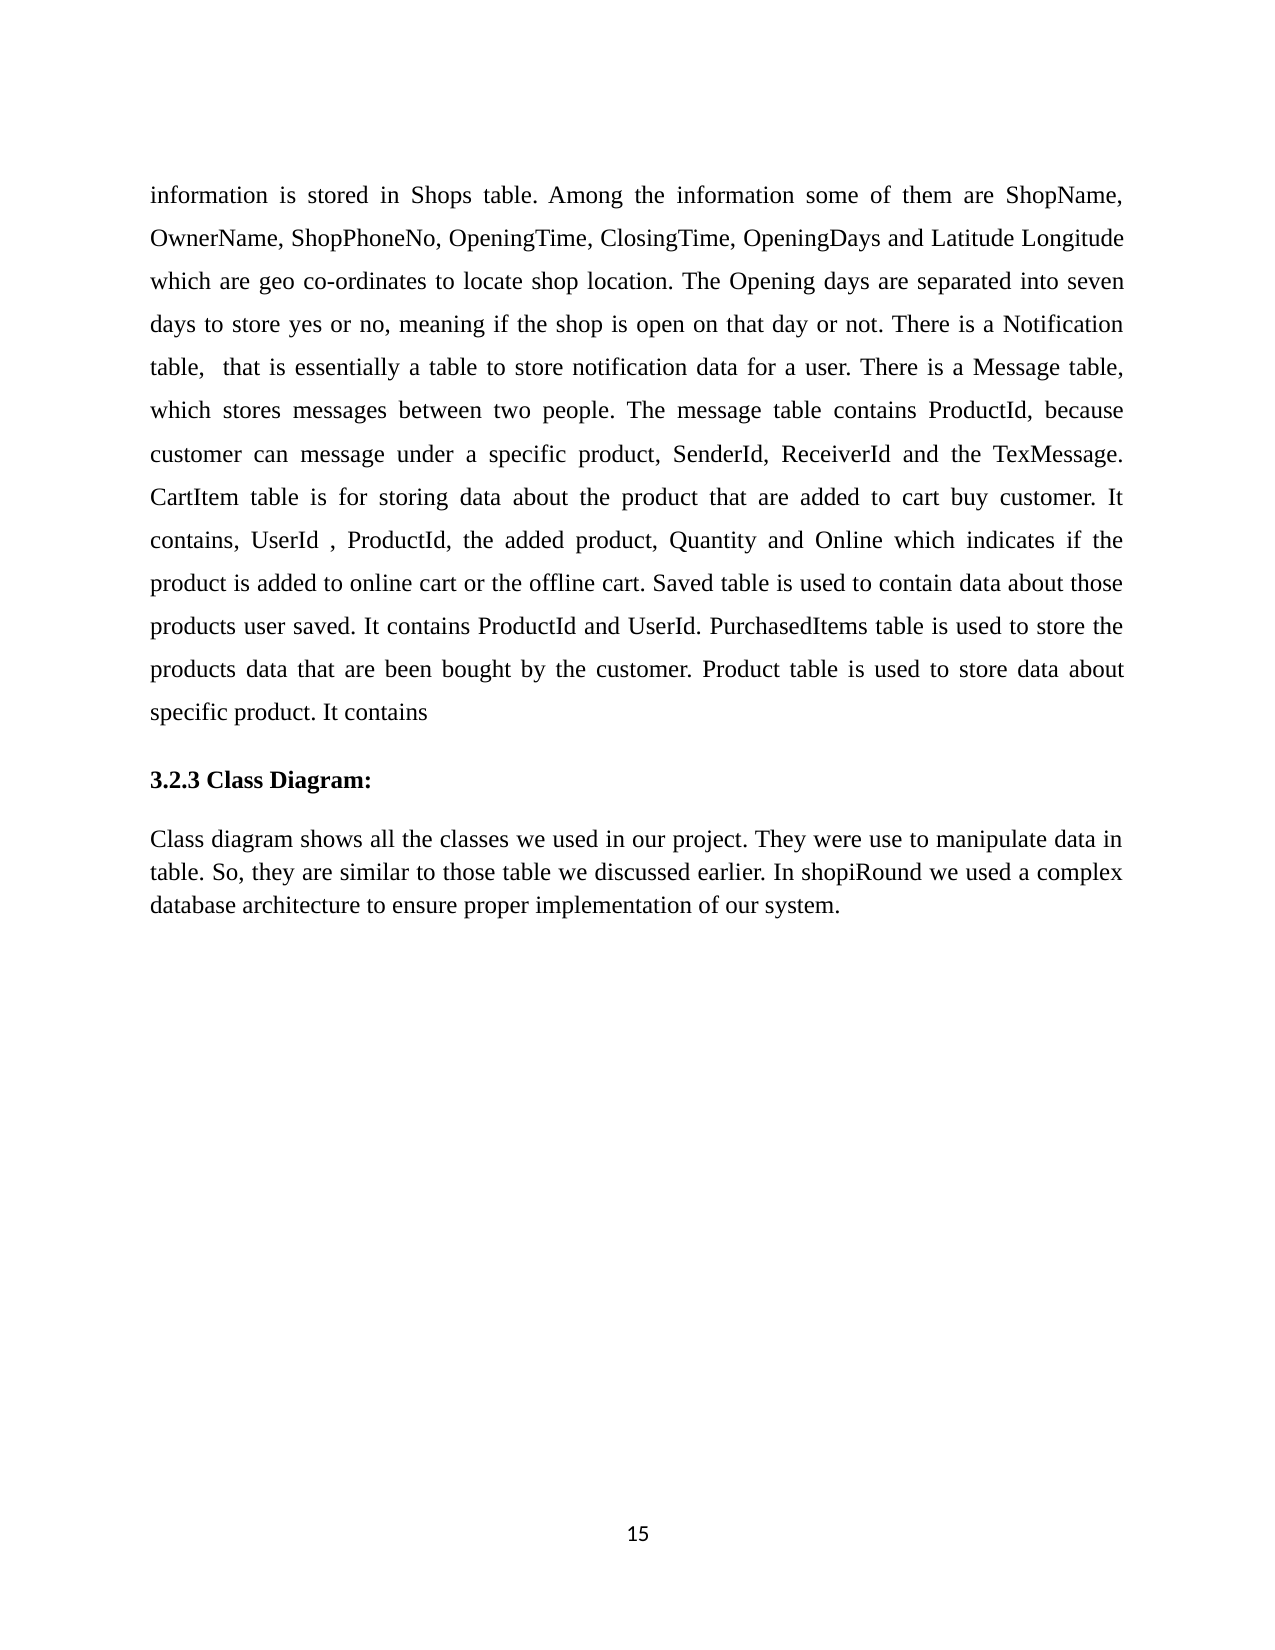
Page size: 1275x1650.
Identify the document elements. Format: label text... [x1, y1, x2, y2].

text Class diagram shows all the classes we used in our project. They were use to manipulate data in table. So, they are similar to those table we discussed earlier. In shopiRound we used a complex database architecture to ensure proper implementation of our system. [150, 824, 1125, 918]
text 3.2.3 Class Diagram: [150, 766, 1125, 794]
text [150, 180, 1125, 726]
